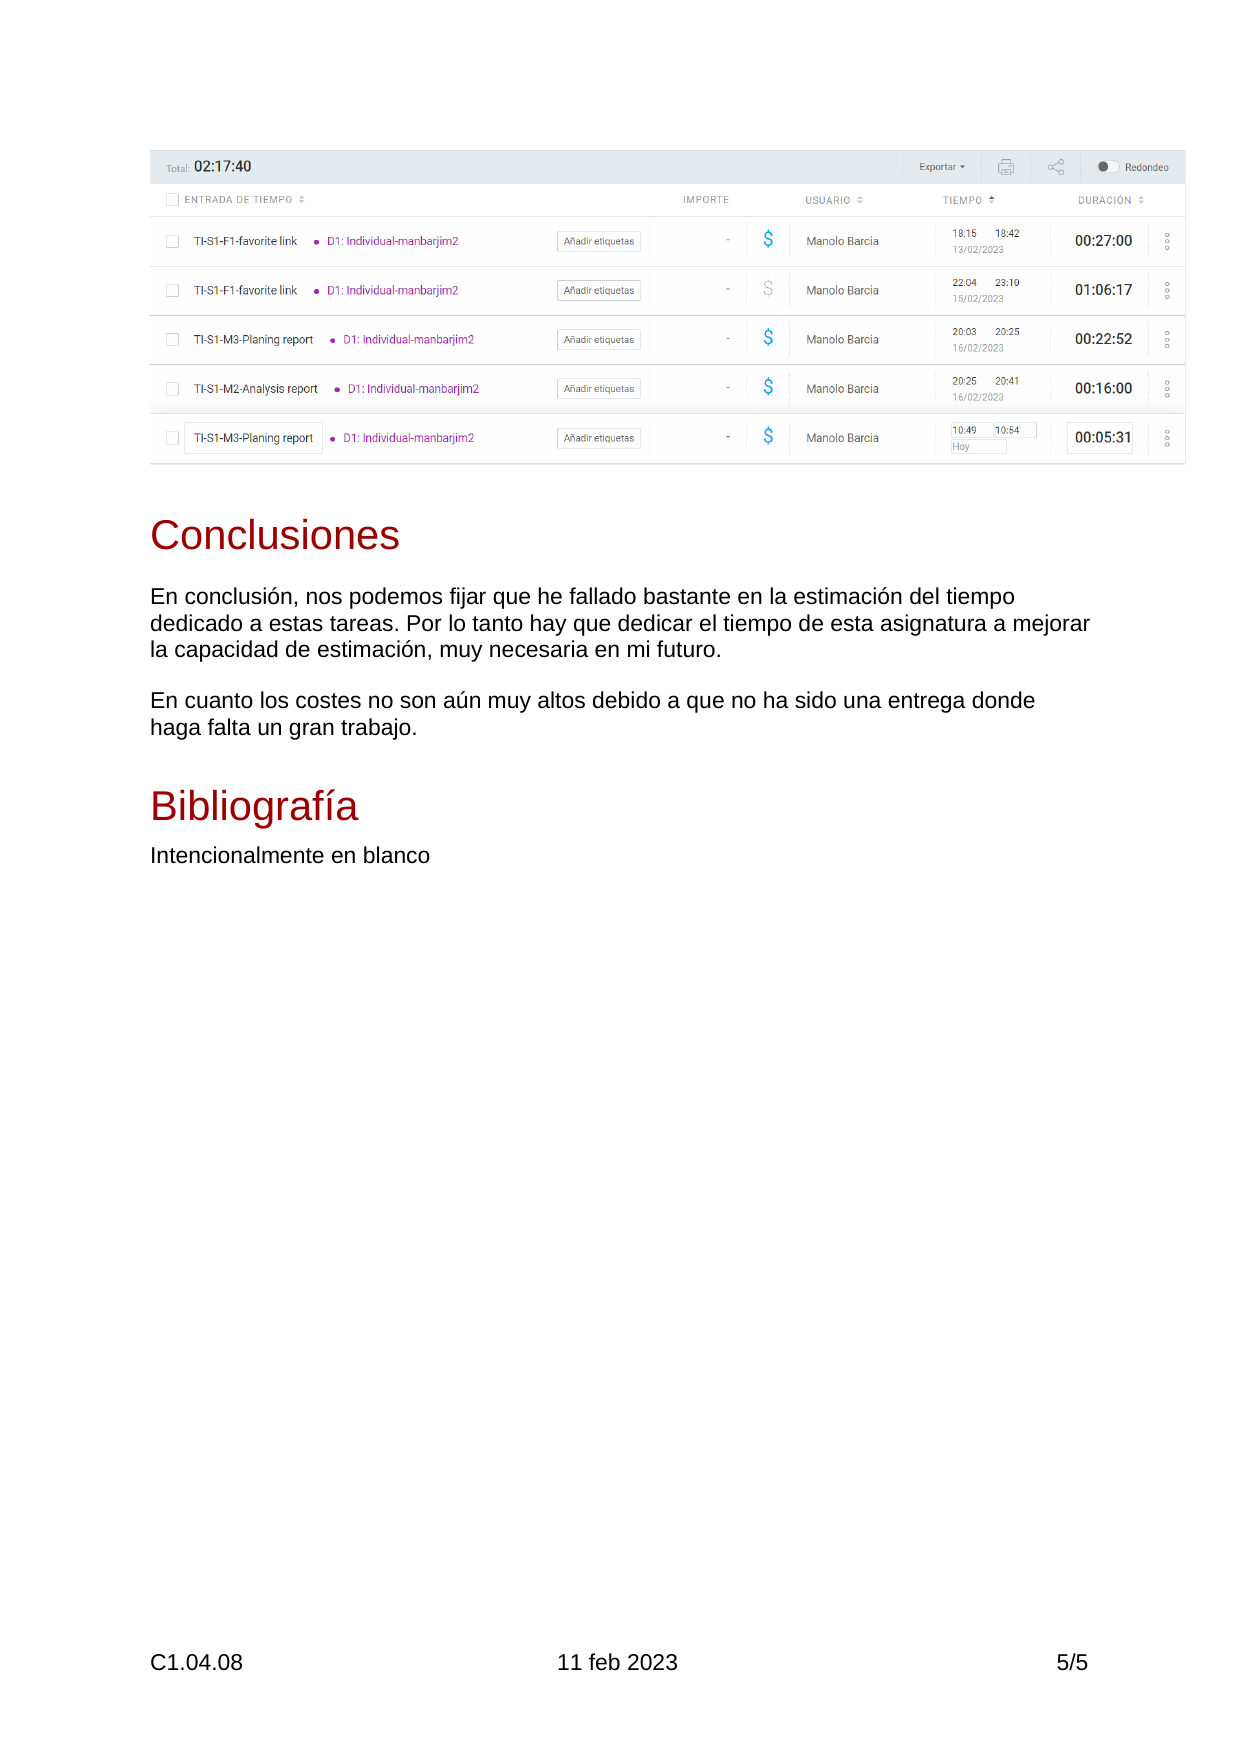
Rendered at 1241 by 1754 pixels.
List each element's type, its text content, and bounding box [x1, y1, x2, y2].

subtitle Bibliografía [150, 782, 1090, 829]
picture [150, 150, 1186, 465]
subtitle Conclusiones [150, 510, 1090, 558]
text Intencionalmente en blanco [150, 842, 1090, 868]
text En cuanto los costes no son aún muy altos debido a que no ha sido una entrega donde haga falta un gran trabajo. [150, 687, 1090, 740]
text En conclusión, nos podemos fijar que he fallado bastante en la estimación del tiempo dedicado a estas tareas. Por lo tanto hay que dedicar el tiempo de esta asignatura a mejorar la capacidad de estimación, muy necesaria en mi futuro. [150, 583, 1090, 662]
